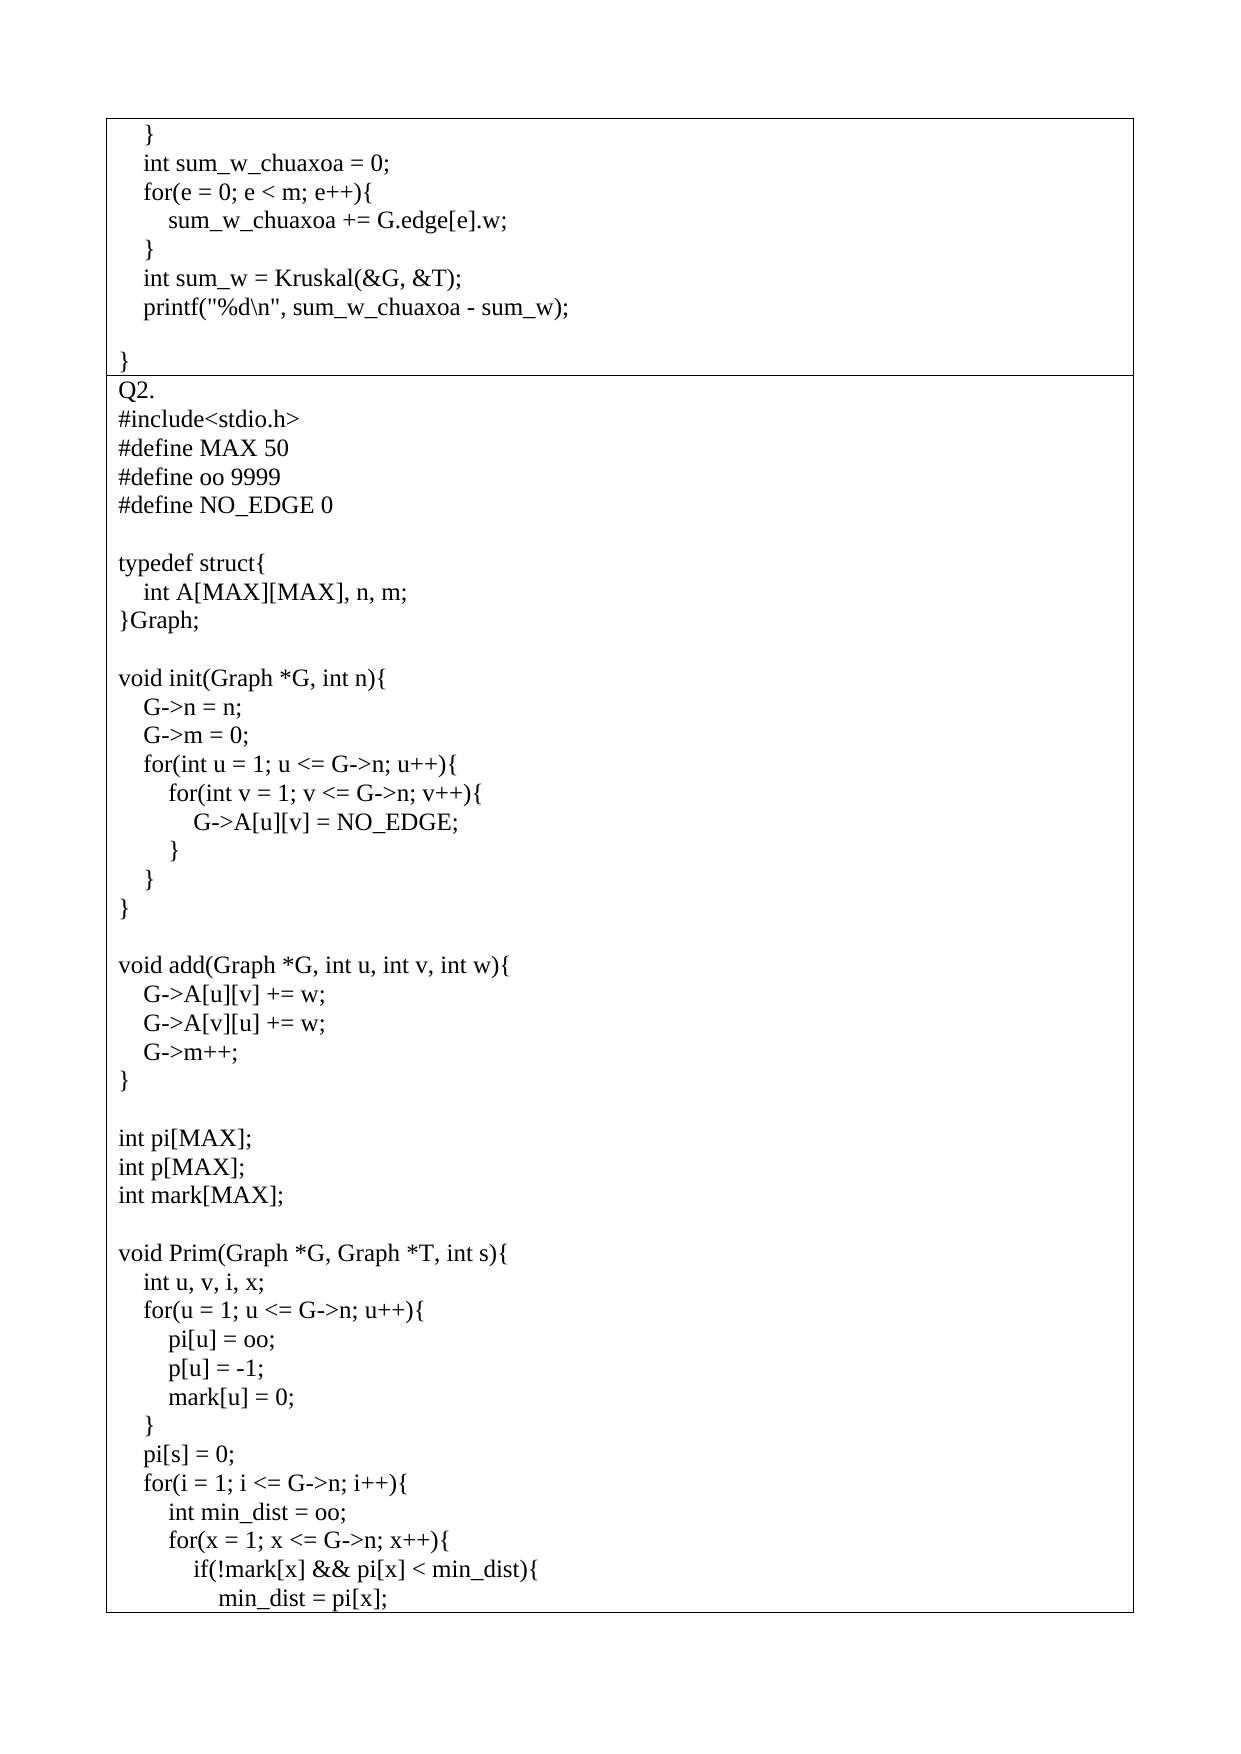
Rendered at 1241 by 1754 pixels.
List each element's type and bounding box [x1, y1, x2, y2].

table_cell [107, 376, 1133, 1612]
table_header [107, 119, 1133, 374]
